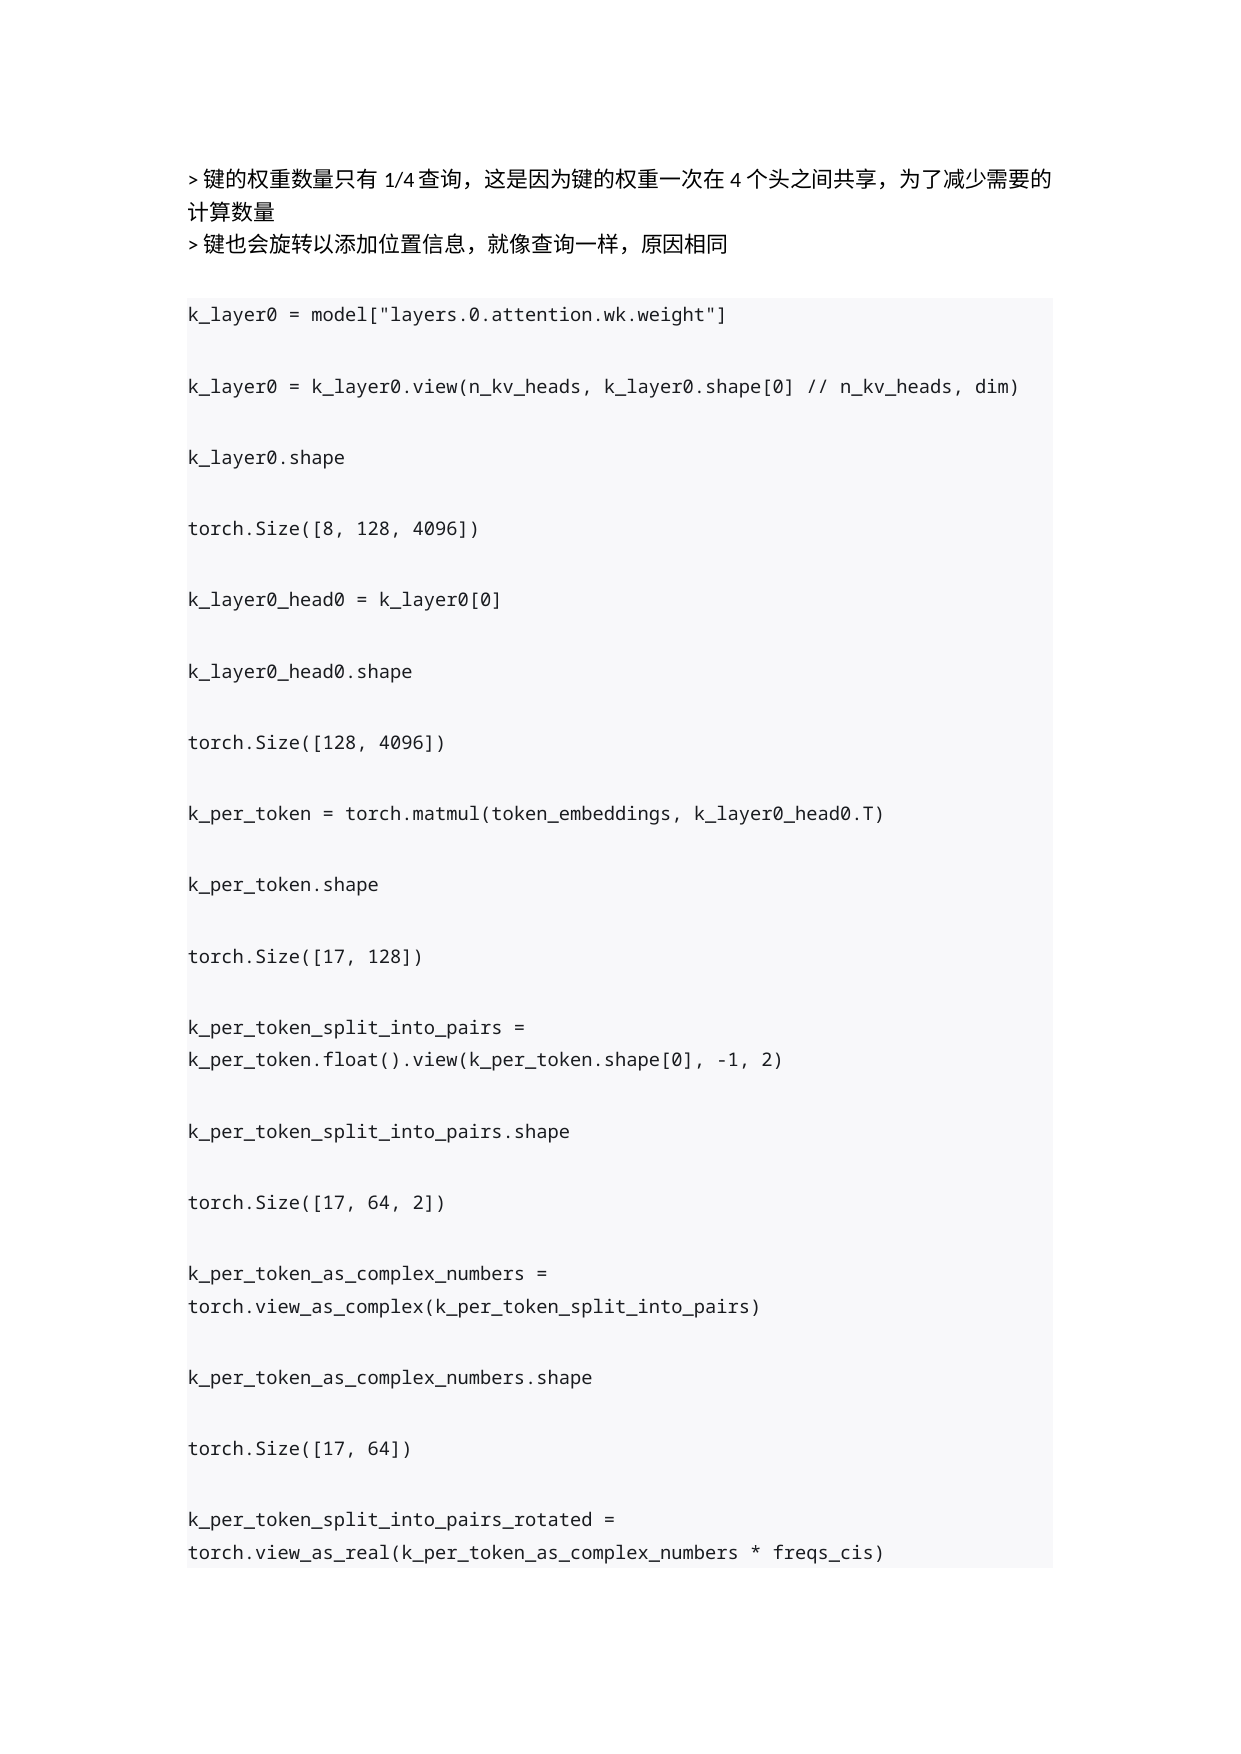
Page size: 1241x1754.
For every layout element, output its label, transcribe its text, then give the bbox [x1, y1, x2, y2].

text torch.Size([8, 128, 4096]) [187, 512, 1053, 544]
text torch.Size([128, 4096]) [187, 726, 1053, 758]
text k_per_token_as_complex_numbers = torch.view_as_complex(k_per_token_split_into_pairs) [187, 1257, 1053, 1322]
text k_layer0_head0.shape [187, 654, 1053, 687]
text k_per_token_split_into_pairs = k_per_token.float().view(k_per_token.shape[0], -1, 2) [187, 1011, 1053, 1076]
text torch.Size([17, 128]) [187, 939, 1053, 972]
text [187, 162, 1053, 259]
text k_per_token = torch.matmul(token_embeddings, k_layer0_head0.T) [187, 797, 1053, 829]
text k_per_token.shape [187, 868, 1053, 901]
text k_layer0_head0 = k_layer0[0] [187, 583, 1053, 616]
text k_per_token_split_into_pairs.shape [187, 1114, 1053, 1147]
text k_layer0 = model["layers.0.attention.wk.weight"] [187, 298, 1053, 331]
text k_layer0.shape [187, 441, 1053, 473]
text k_per_token_as_complex_numbers.shape [187, 1361, 1053, 1393]
text torch.Size([17, 64]) [187, 1432, 1053, 1464]
text k_per_token_split_into_pairs_rotated = torch.view_as_real(k_per_token_as_complex_numbers * freqs_cis) [187, 1503, 1053, 1568]
text k_layer0 = k_layer0.view(n_kv_heads, k_layer0.shape[0] // n_kv_heads, dim) [187, 369, 1053, 402]
text torch.Size([17, 64, 2]) [187, 1186, 1053, 1218]
